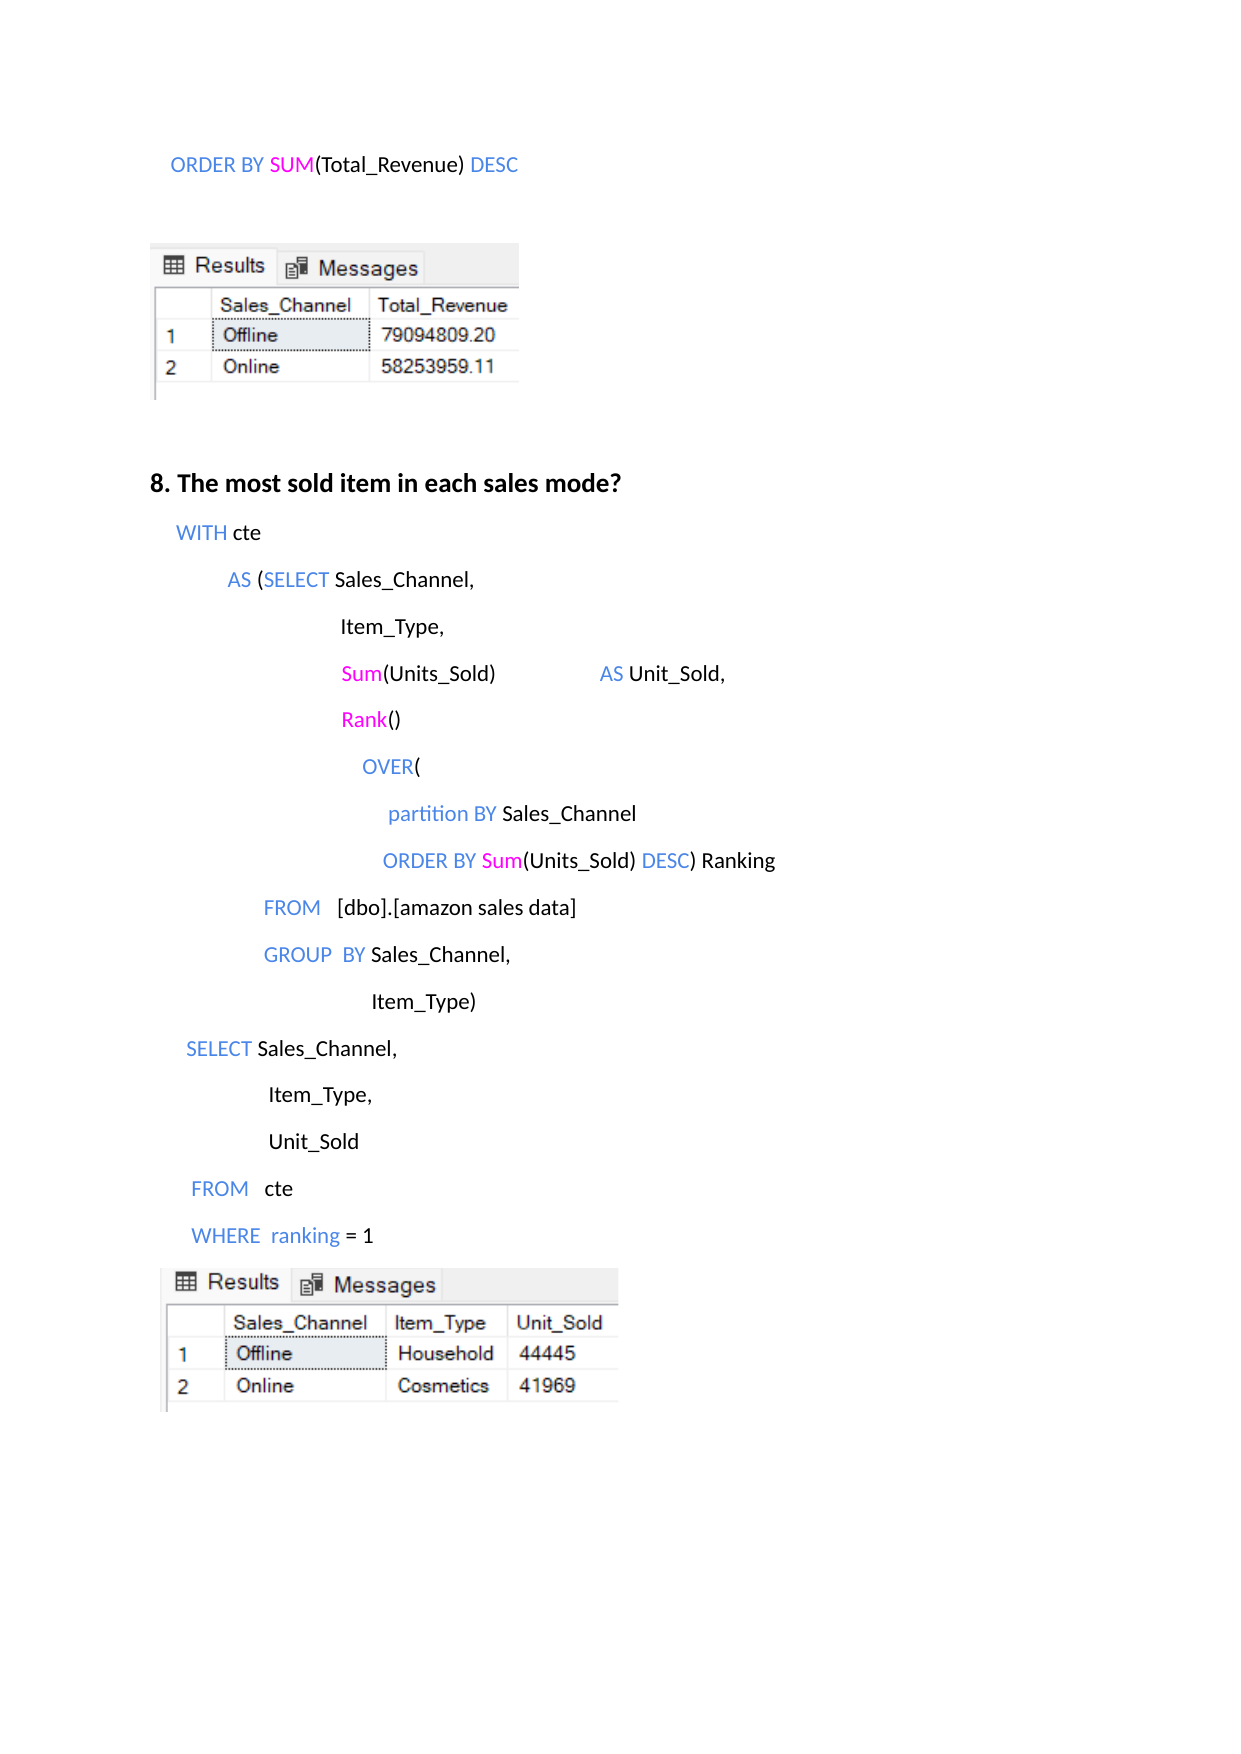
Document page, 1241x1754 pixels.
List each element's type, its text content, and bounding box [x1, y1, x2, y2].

text ORDER BY SUM(Total_Revenue) DESC [150, 150, 1090, 178]
text ORDER BY Sum(Units_Sold) DESC) Ranking [150, 846, 1090, 874]
text SELECT Sales_Channel, [150, 1034, 1090, 1062]
picture [150, 243, 519, 400]
text 8. The most sold item in each sales mode? [150, 466, 1090, 499]
text partition BY Sales_Channel [150, 799, 1090, 827]
text GROUP BY Sales_Channel, [150, 940, 1090, 968]
text WHERE ranking = 1 [150, 1221, 1090, 1249]
text FROM cte [150, 1174, 1090, 1202]
text Unit_Sold [150, 1127, 1090, 1155]
text OVER( [150, 752, 1090, 780]
text FROM [dbo].[amazon sales data] [150, 893, 1090, 921]
text WITH cte [150, 518, 1090, 546]
text Item_Type, [150, 1081, 1090, 1108]
picture [160, 1268, 619, 1412]
text Rank() [150, 706, 1090, 733]
text Sum(Units_Sold) AS Unit_Sold, [150, 659, 1090, 687]
text Item_Type, [150, 612, 1090, 640]
text AS (SELECT Sales_Channel, [150, 565, 1090, 593]
text Item_Type) [150, 987, 1090, 1015]
